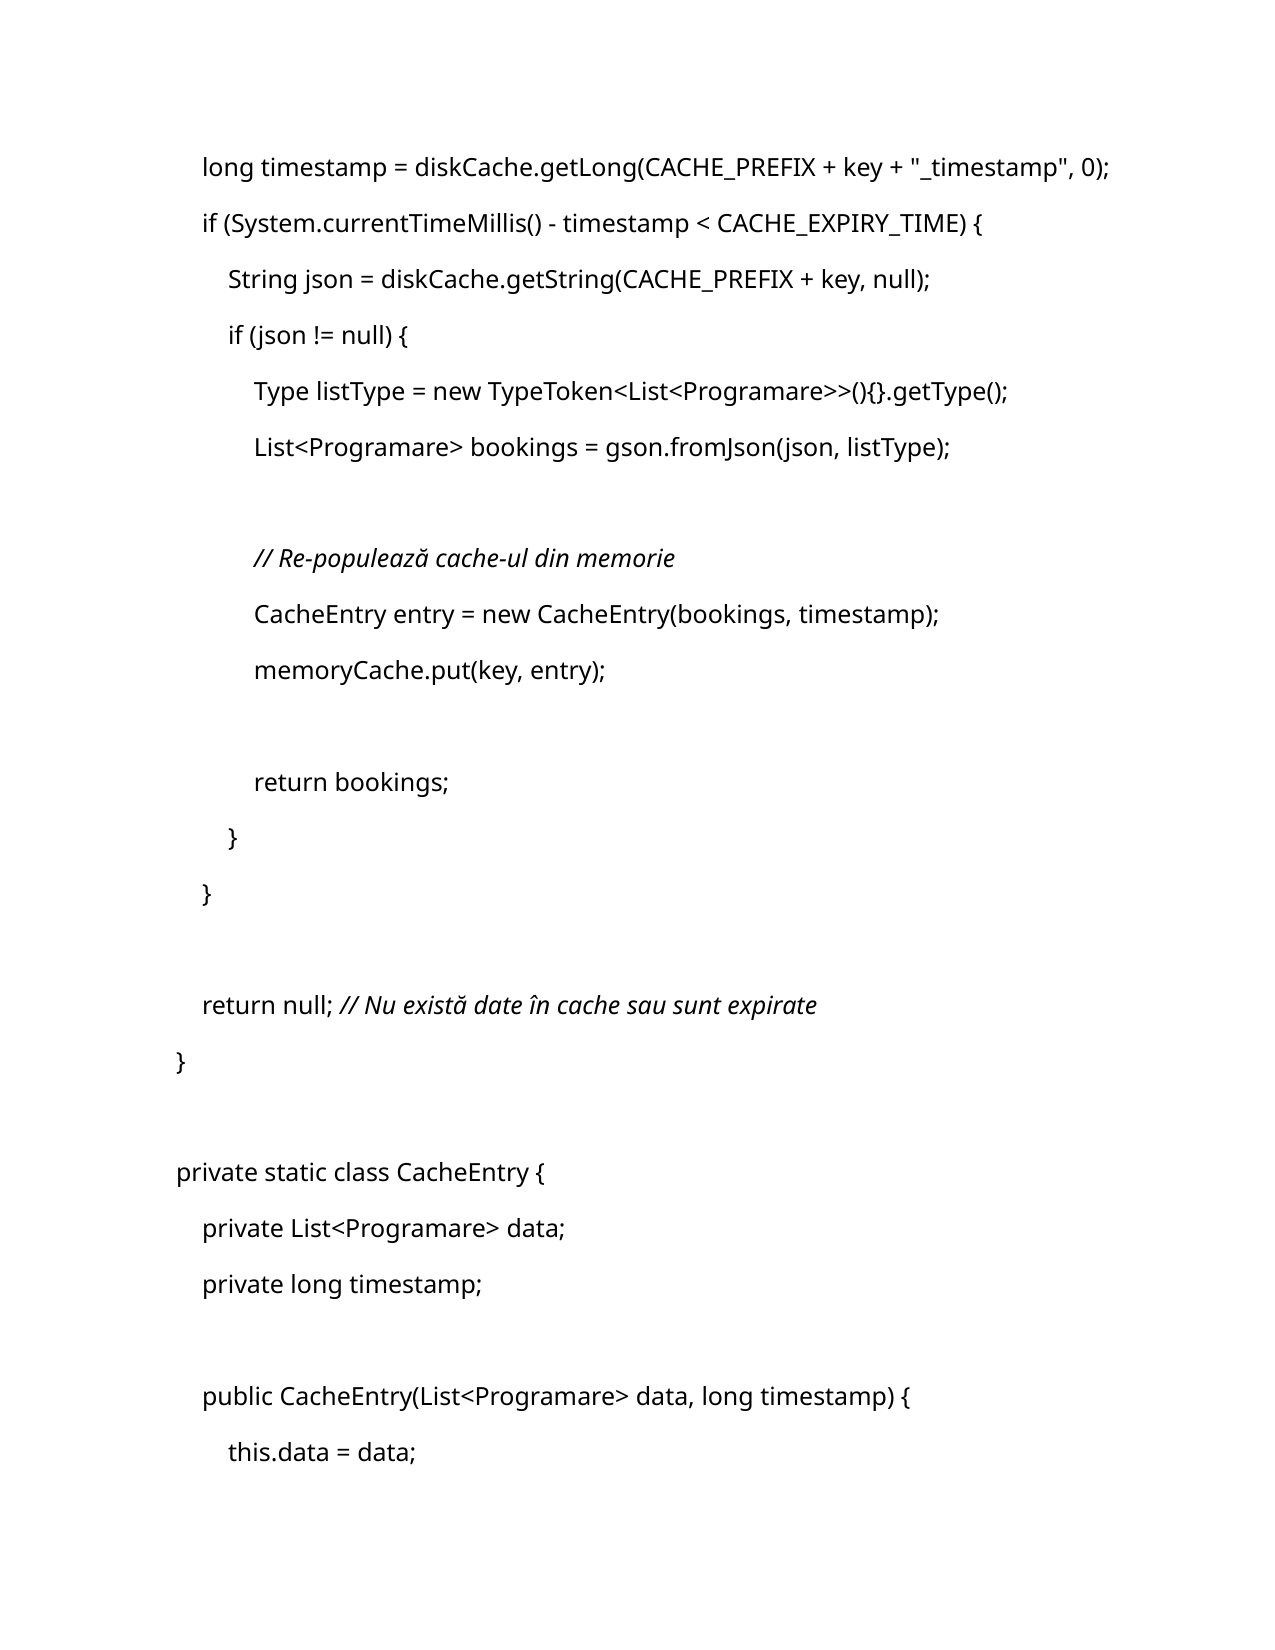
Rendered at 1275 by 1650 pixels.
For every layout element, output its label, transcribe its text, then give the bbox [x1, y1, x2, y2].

text if (json != null) { [150, 317, 1125, 352]
text this.data = data; [150, 1434, 1125, 1468]
text String json = diskCache.getString(CACHE_PREFIX + key, null); [150, 262, 1125, 296]
text CacheEntry entry = new CacheEntry(bookings, timestamp); [150, 597, 1125, 631]
text } [150, 1043, 1125, 1077]
text memoryCache.put(key, entry); [150, 652, 1125, 687]
text // Re-populează cache-ul din memorie [150, 541, 1125, 575]
text } [150, 820, 1125, 854]
text return bookings; [150, 764, 1125, 798]
text private long timestamp; [150, 1267, 1125, 1301]
text private static class CacheEntry { [150, 1155, 1125, 1189]
text return null; // Nu există date în cache sau sunt expirate [150, 987, 1125, 1022]
text long timestamp = diskCache.getLong(CACHE_PREFIX + key + "_timestamp", 0); [150, 150, 1125, 184]
text List<Programare> bookings = gson.fromJson(json, listType); [150, 429, 1125, 463]
text } [150, 876, 1125, 910]
text Type listType = new TypeToken<List<Programare>>(){}.getType(); [150, 373, 1125, 407]
text private List<Programare> data; [150, 1211, 1125, 1245]
text if (System.currentTimeMillis() - timestamp < CACHE_EXPIRY_TIME) { [150, 206, 1125, 240]
text public CacheEntry(List<Programare> data, long timestamp) { [150, 1378, 1125, 1412]
